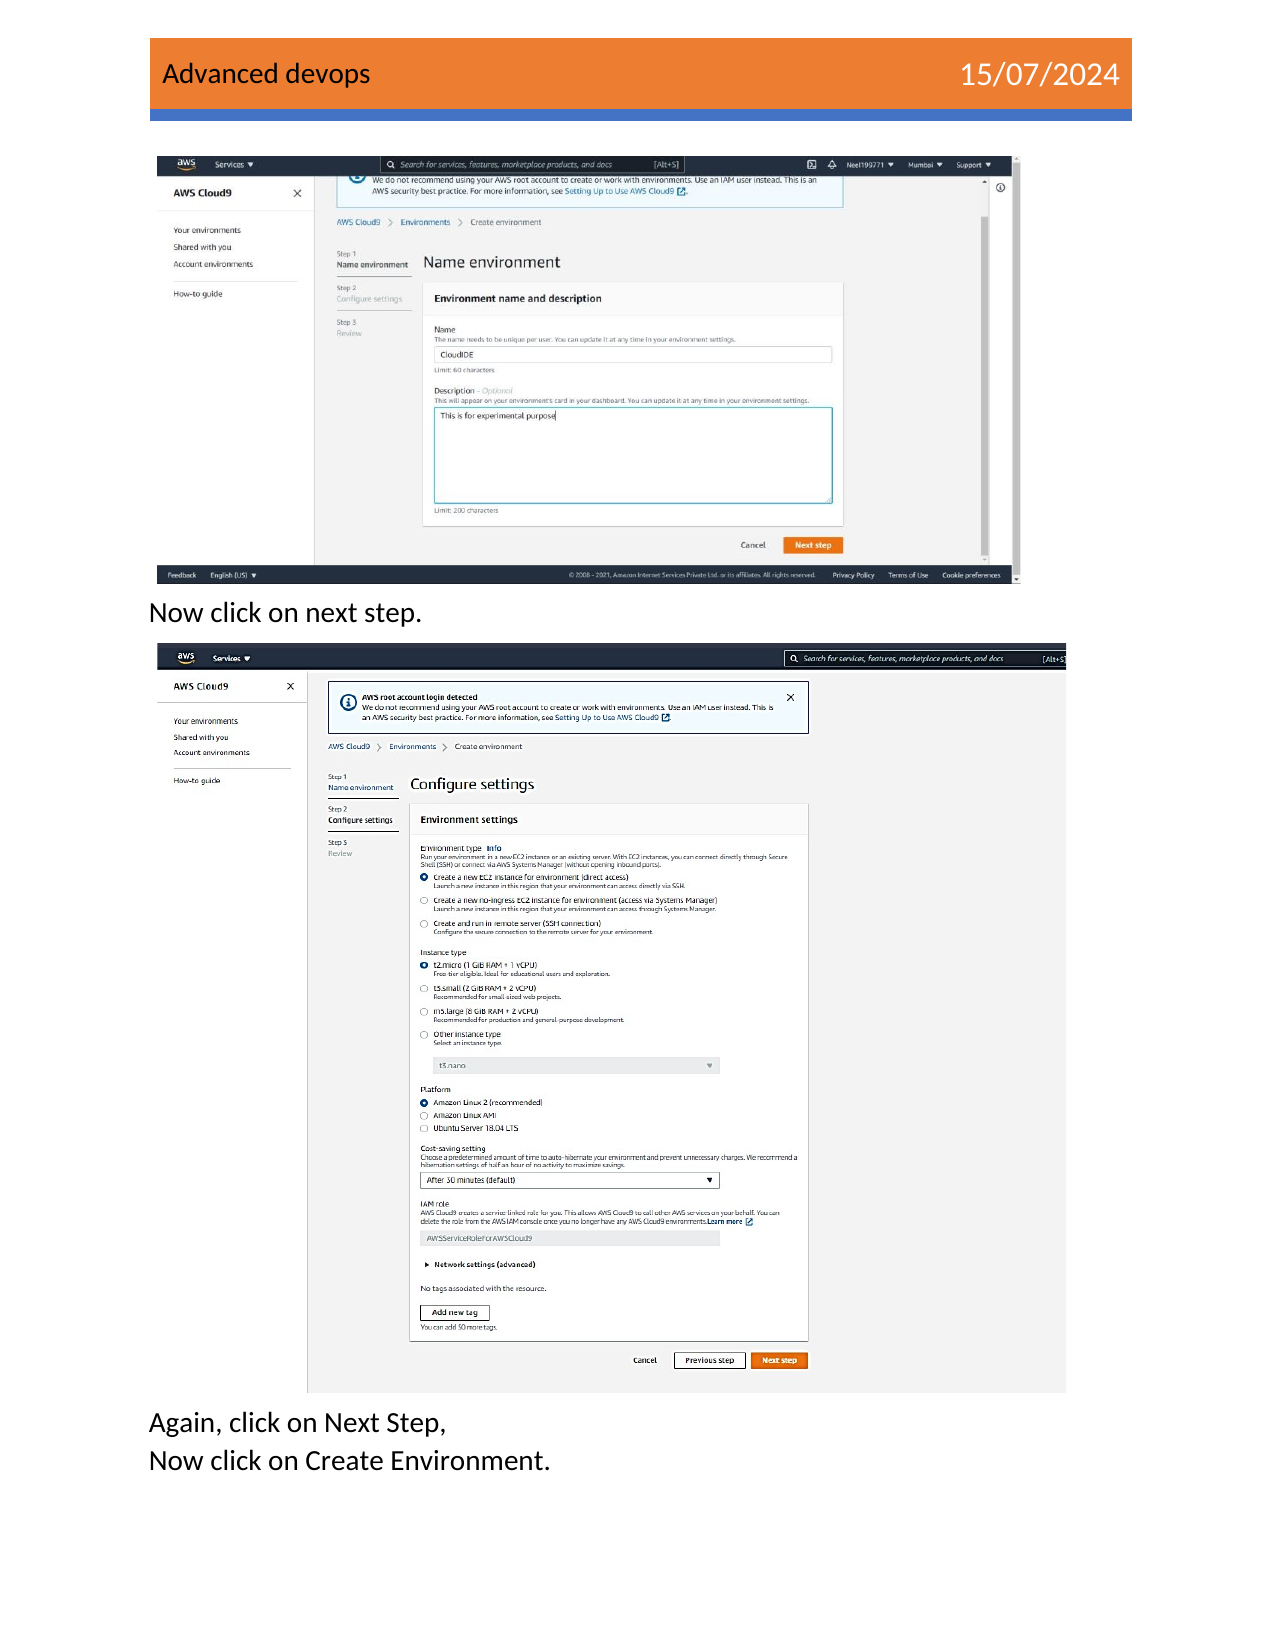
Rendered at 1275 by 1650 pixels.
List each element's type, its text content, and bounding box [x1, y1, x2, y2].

text Again, click on Next Step, [148, 1404, 1132, 1439]
picture [157, 643, 1067, 1393]
text Now click on Create Environment. [148, 1442, 1132, 1478]
text Now click on next step. [148, 594, 1132, 630]
picture [157, 156, 1021, 584]
